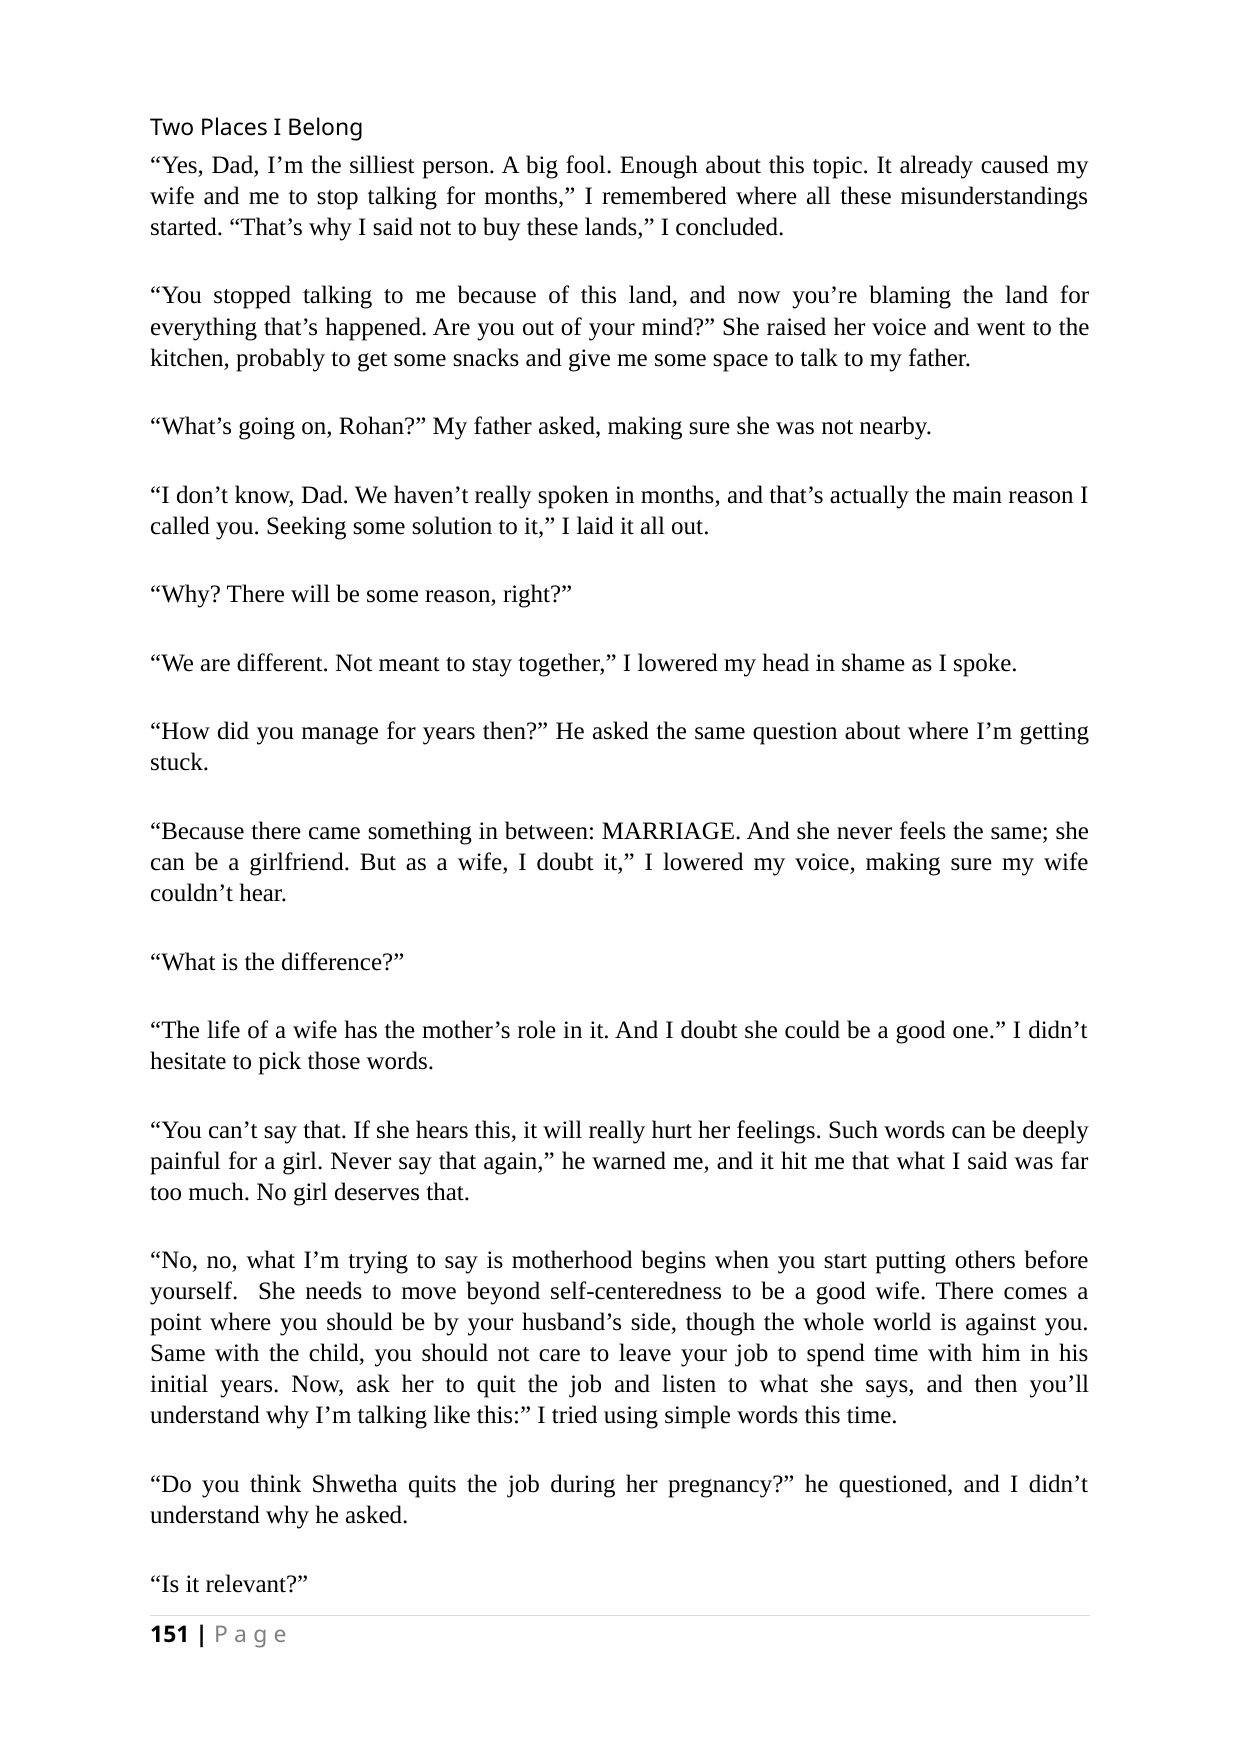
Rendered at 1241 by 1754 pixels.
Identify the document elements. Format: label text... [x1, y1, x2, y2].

text “How did you manage for years then?” He asked the same question about where I’m getting stuck. [150, 716, 1090, 776]
text “I don’t know, Dad. We haven’t really spoken in months, and that’s actually the main reason I called you. Seeking some solution to it,” I laid it all out. [150, 480, 1090, 539]
text “What is the difference?” [150, 947, 1090, 975]
text “Do you think Shwetha quits the job during her pregnancy?” he questioned, and I didn’t understand why he asked. [150, 1469, 1090, 1529]
text “Is it relevant?” [150, 1569, 1090, 1597]
text “You stopped talking to me because of this land, and now you’re blaming the land for everything that’s happened. Are you out of your mind?” She raised her voice and went to the kitchen, probably to get some snacks and give me some space to talk to my father. [150, 281, 1090, 371]
text “What’s going on, Rohan?” My father asked, making sure she was not nearby. [150, 411, 1090, 440]
text “Why? There will be some reason, right?” [150, 579, 1090, 608]
text “Yes, Dad, I’m the silliest person. A big fool. Enough about this topic. It already caused my wife and me to stop talking for months,” I remembered where all these misunderstandings started. “That’s why I said not to buy these lands,” I concluded. [150, 150, 1090, 241]
text “Because there came something in between: MARRIAGE. And she never feels the same; she can be a girlfriend. But as a wife, I doubt it,” I lowered my voice, making sure my wife couldn’t hear. [150, 816, 1090, 907]
text “No, no, what I’m trying to say is motherhood begins when you start putting others before yourself. She needs to move beyond self-centeredness to be a good wife. There comes a point where you should be by your husband’s side, though the whole world is against you. Same with the child, you should not care to leave your job to spend time with him in his initial years. Now, ask her to quit the job and listen to what she says, and then you’ll understand why I’m talking like this:” I tried using simple words this time. [150, 1245, 1090, 1429]
text “You can’t say that. If she hears this, it will really hurt her feelings. Such words can be deeply painful for a girl. Never say that again,” he warned me, and it hit me that what I said was far too much. No girl deserves that. [150, 1115, 1090, 1206]
text “We are different. Not meant to stay together,” I lowered my head in shame as I spoke. [150, 648, 1090, 677]
text “The life of a wife has the mother’s role in it. And I doubt she could be a good one.” I didn’t hesitate to pick those words. [150, 1015, 1090, 1075]
